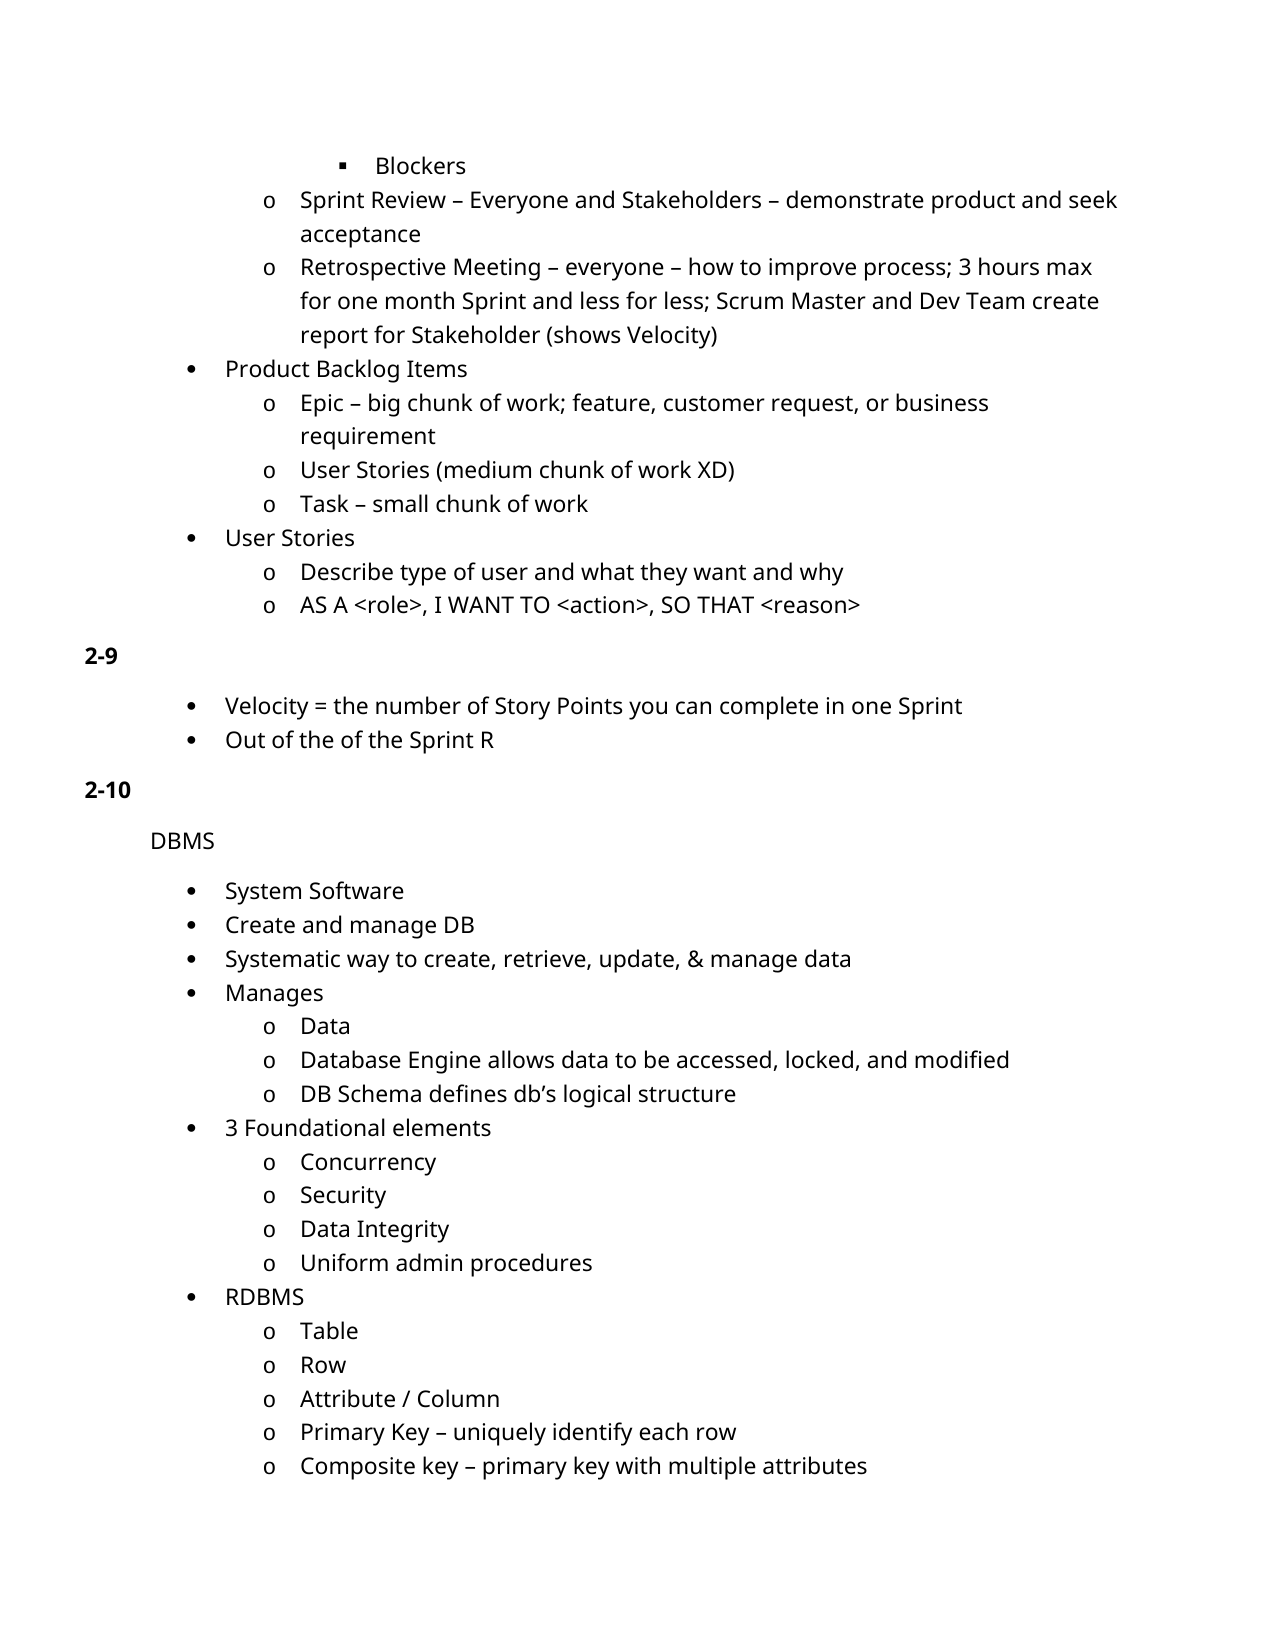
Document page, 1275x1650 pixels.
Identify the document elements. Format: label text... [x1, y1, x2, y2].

list System Software [187, 875, 1125, 907]
list Data Integrity [262, 1213, 1125, 1245]
list Retrospective Meeting – everyone – how to improve process; 3 hours max for one month Sprint and less for less; Scrum Master and Dev Team create report for Stakeholder (shows Velocity) [262, 251, 1125, 350]
list Systematic way to create, retrieve, update, & manage data [187, 943, 1125, 974]
list Out of the of the Sprint R [187, 724, 1125, 755]
list Row [262, 1349, 1125, 1380]
list 3 Foundational elements [187, 1112, 1125, 1143]
list RDBMS [187, 1281, 1125, 1312]
list Table [262, 1315, 1125, 1346]
text DBMS [150, 825, 1125, 856]
list Task – small chunk of work [262, 488, 1125, 519]
list Blockers [337, 150, 1125, 181]
list Describe type of user and what they want and why [262, 556, 1125, 587]
text 2-9 [84, 640, 1125, 671]
list Data [262, 1010, 1125, 1042]
text 2-10 [84, 774, 1125, 806]
list Uniform admin procedures [262, 1247, 1125, 1278]
list DB Schema defines db’s logical structure [262, 1078, 1125, 1109]
list Manages [187, 977, 1125, 1008]
list Composite key – primary key with multiple attributes [262, 1450, 1125, 1482]
list Epic – big chunk of work; feature, customer request, or business requirement [262, 386, 1125, 452]
list Product Backlog Items [187, 353, 1125, 384]
list Attribute / Column [262, 1382, 1125, 1414]
list Concurrency [262, 1146, 1125, 1177]
list Sprint Review – Everyone and Stakeholders – demonstrate product and seek acceptance [262, 184, 1125, 249]
list User Stories (medium chunk of work XD) [262, 454, 1125, 485]
list Database Engine allows data to be accessed, locked, and modified [262, 1044, 1125, 1076]
list Velocity = the number of Story Points you can complete in one Sprint [187, 690, 1125, 722]
list Primary Key – uniquely identify each row [262, 1416, 1125, 1448]
list AS A <role>, I WANT TO <action>, SO THAT <reason> [262, 589, 1125, 621]
list Create and manage DB [187, 909, 1125, 940]
list Security [262, 1179, 1125, 1211]
list User Stories [187, 522, 1125, 553]
